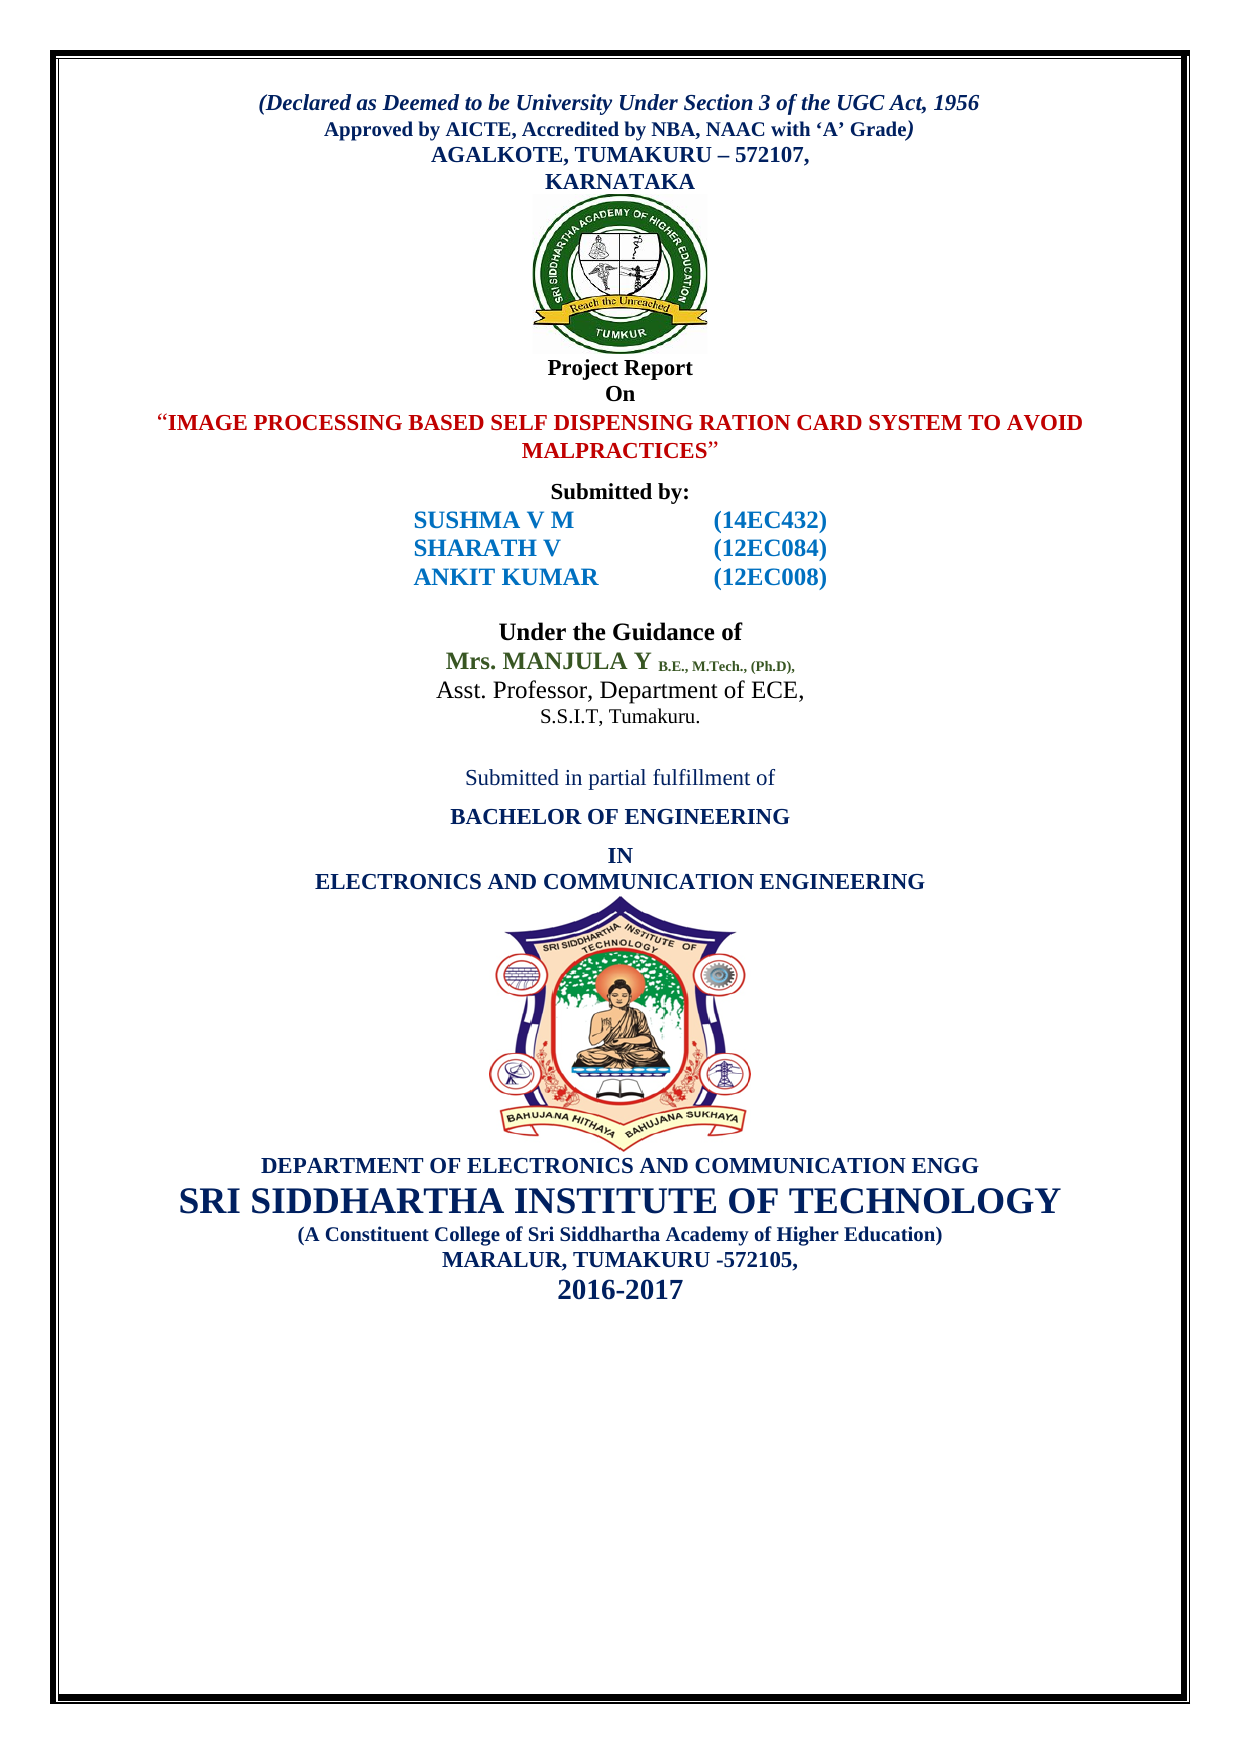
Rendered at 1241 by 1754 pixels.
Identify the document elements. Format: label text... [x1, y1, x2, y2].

text ANKIT KUMAR (12EC008) [150, 562, 1090, 591]
text Submitted by: [150, 478, 1090, 505]
text AGALKOTE, TUMAKURU – 572107, [150, 141, 1090, 168]
text S.S.I.T, Tumakuru. [150, 704, 1090, 728]
text DEPARTMENT OF ELECTRONICS AND COMMUNICATION ENGG [150, 1153, 1090, 1179]
text (Declared as Deemed to be University Under Section 3 of the UGC Act, 1956 [150, 89, 1090, 115]
text Submitted in partial fulfillment of [150, 764, 1090, 791]
text MARALUR, TUMAKURU -572105, [150, 1246, 1090, 1272]
picture [532, 194, 708, 354]
text KARNATAKA [150, 168, 1090, 194]
text Project Report [150, 354, 1090, 380]
text Approved by AICTE, Accredited by NBA, NAAC with ‘A’ Grade) [150, 115, 1090, 141]
text BACHELOR OF ENGINEERING [150, 803, 1090, 829]
text SUSHMA V M (14EC432) [150, 505, 1090, 533]
text ELECTRONICS AND COMMUNICATION ENGINEERING [150, 868, 1090, 895]
text IN [150, 842, 1090, 868]
text Mrs. MANJULA Y B.E., M.Tech., (Ph.D), [150, 646, 1090, 675]
text SRI SIDDHARTHA INSTITUTE OF TECHNOLOGY [150, 1179, 1090, 1222]
text Asst. Professor, Department of ECE, [150, 675, 1090, 704]
text 2016-2017 [150, 1272, 1090, 1306]
text (A Constituent College of Sri Siddhartha Academy of Higher Education) [150, 1222, 1090, 1246]
text On [150, 380, 1090, 407]
text SHARATH V (12EC084) [150, 533, 1090, 562]
text Under the Guidance of [150, 617, 1090, 646]
text “IMAGE PROCESSING BASED SELF DISPENSING RATION CARD SYSTEM TO AVOID MALPRACTICES” [150, 407, 1090, 464]
picture [487, 894, 753, 1153]
